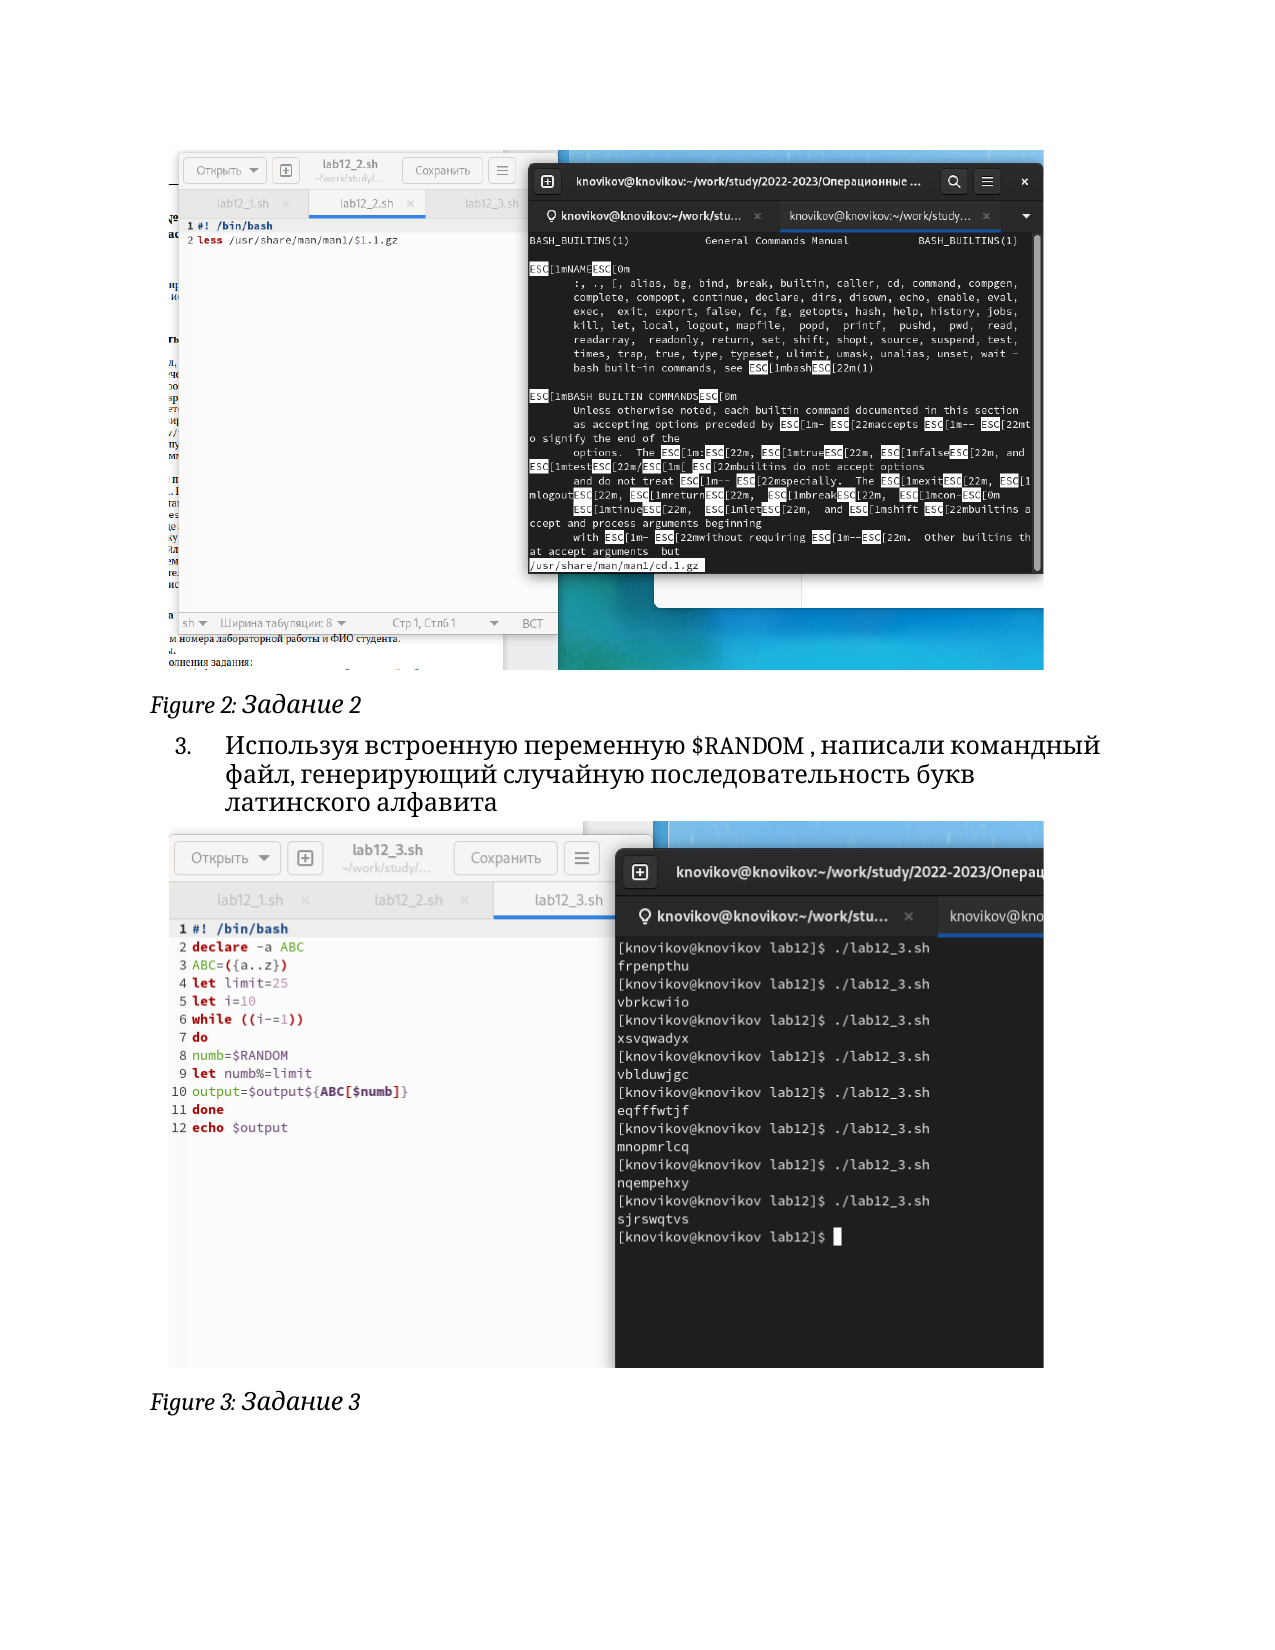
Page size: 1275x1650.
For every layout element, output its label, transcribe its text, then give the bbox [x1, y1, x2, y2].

picture [168, 821, 1044, 1368]
picture [168, 150, 1044, 670]
list Используя встроенную переменную $RANDOM , написали командный файл, генерирующий случайную последовательность букв латинского алфавита [175, 732, 1125, 818]
text Figure 2: Задание 2 [150, 691, 1125, 719]
text Figure 3: Задание 3 [150, 1388, 1125, 1417]
